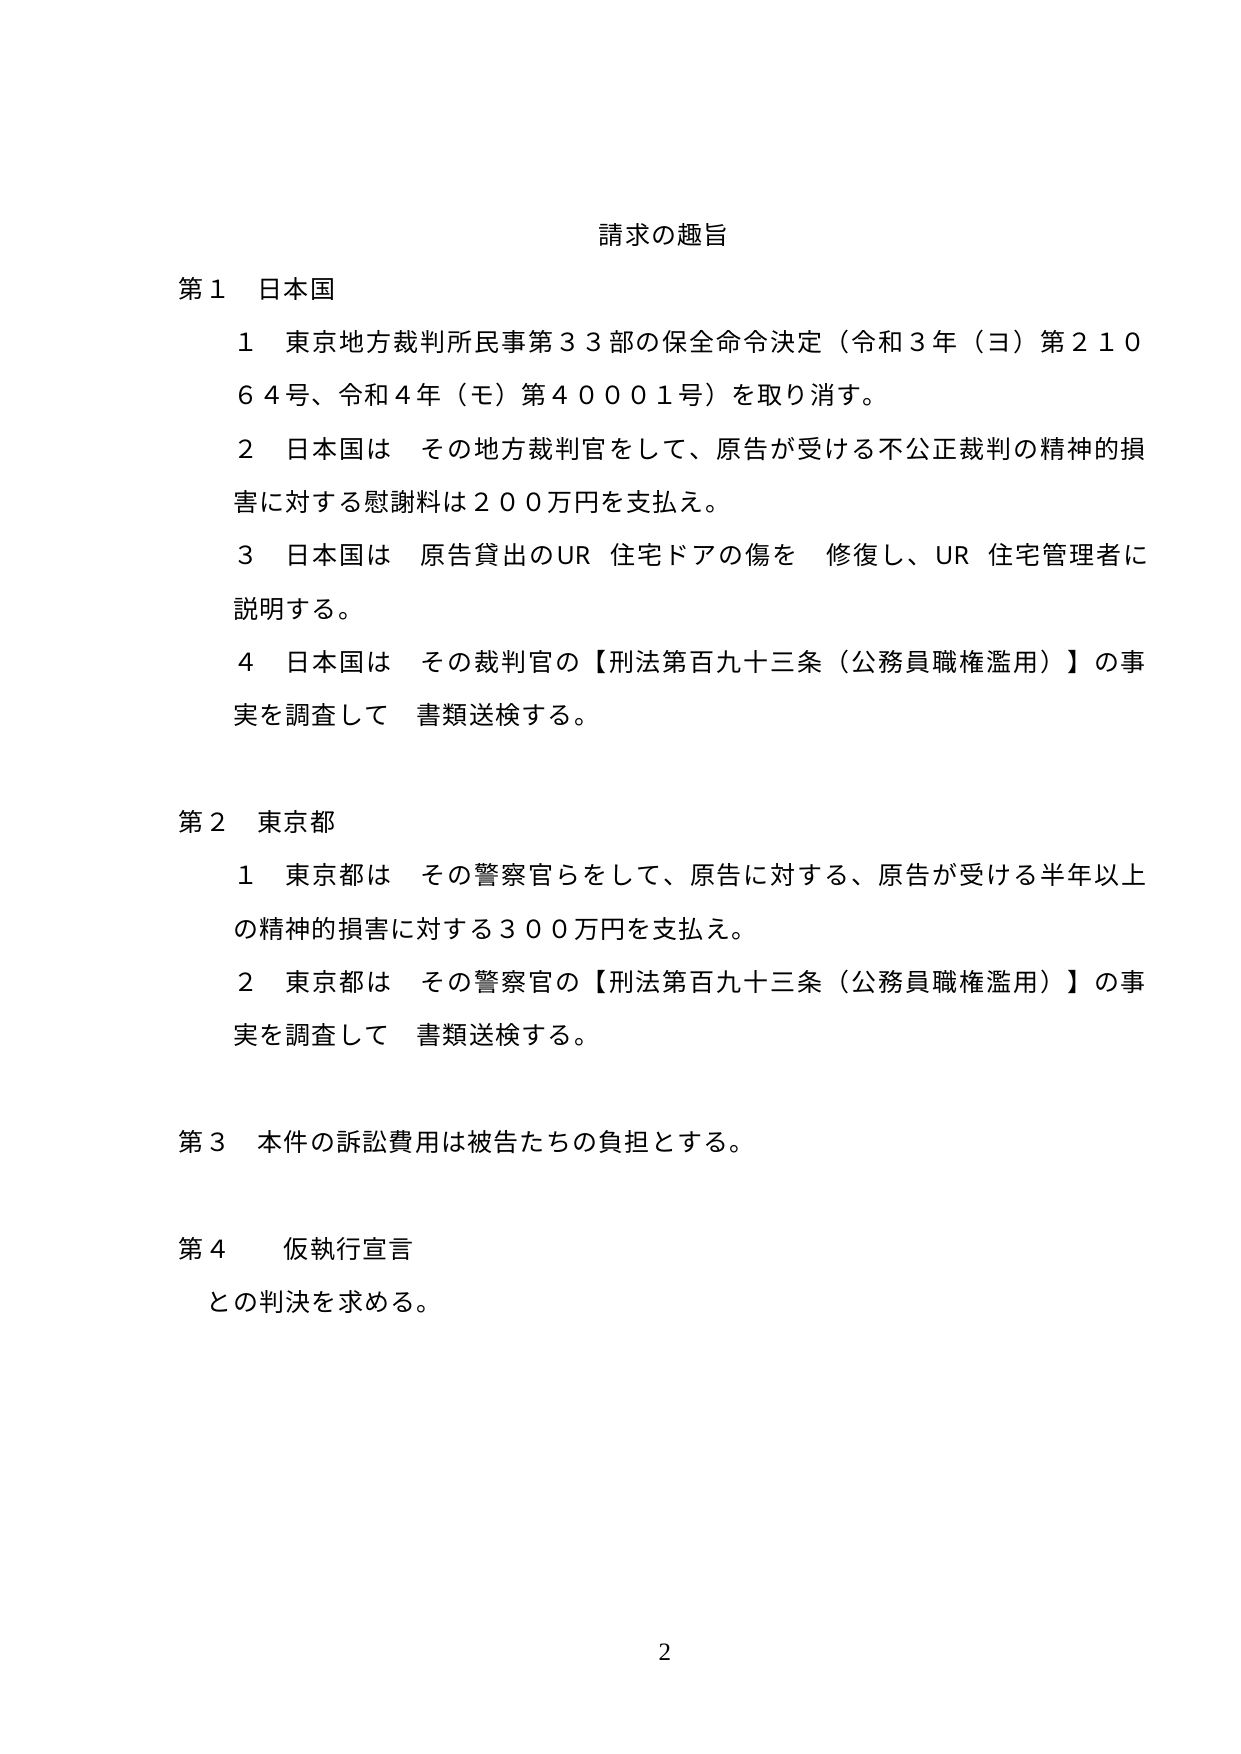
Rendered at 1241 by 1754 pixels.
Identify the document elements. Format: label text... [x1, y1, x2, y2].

subtitle 日本国は その裁判官の【刑法第百九十三条（公務員職権濫用）】の事実を調査して 書類送検する。 [208, 634, 1150, 741]
subtitle 日本国は 原告貸出のUR住宅ドアの傷を 修復し、UR住宅管理者に説明する。 [208, 527, 1150, 634]
subtitle 東京地方裁判所民事第３３部の保全命令決定（令和３年（ヨ）第２１０６４号、令和４年（モ）第４０００１号）を取り消す。 [208, 314, 1150, 421]
subtitle 日本国 [179, 261, 1150, 314]
subtitle 本件の訴訟費用は被告たちの負担とする。 [179, 1114, 1150, 1167]
text との判決を求める。 [205, 1274, 1150, 1327]
subtitle 東京都は その警察官らをして、原告に対する、原告が受ける半年以上の精神的損害に対する３００万円を支払え。 [208, 847, 1150, 954]
subtitle 仮執行宣言 [179, 1221, 1150, 1274]
subtitle 請求の趣旨 [179, 207, 1150, 261]
subtitle 東京都は その警察官の【刑法第百九十三条（公務員職権濫用）】の事実を調査して 書類送検する。 [208, 954, 1150, 1061]
subtitle 日本国は その地方裁判官をして、原告が受ける不公正裁判の精神的損害に対する慰謝料は２００万円を支払え。 [208, 421, 1150, 527]
subtitle 東京都 [179, 794, 1150, 847]
